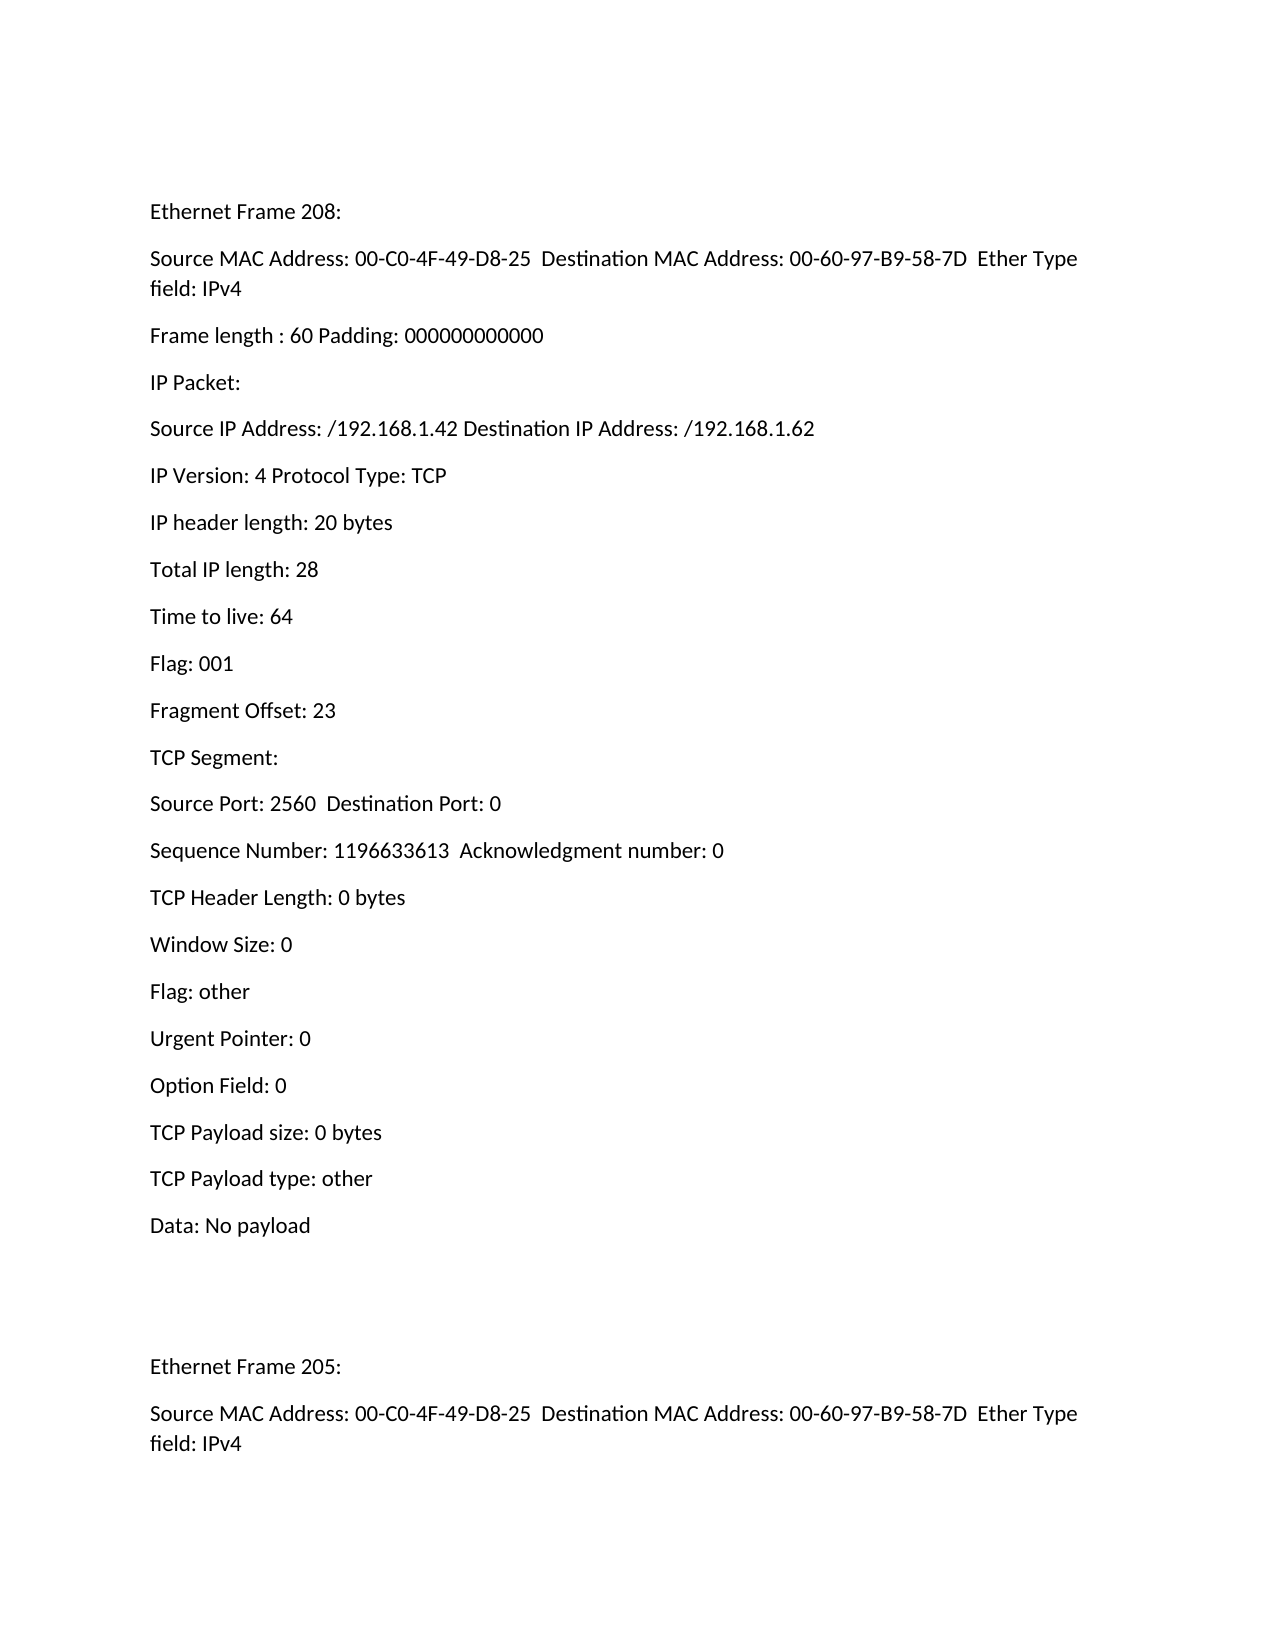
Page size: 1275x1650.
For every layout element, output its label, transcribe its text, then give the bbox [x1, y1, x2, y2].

text Source IP Address: /192.168.1.42 Destination IP Address: /192.168.1.62 [150, 414, 1125, 443]
text Ethernet Frame 205: [150, 1352, 1125, 1380]
text Flag: other [150, 977, 1125, 1005]
text Source MAC Address: 00-C0-4F-49-D8-25 Destination MAC Address: 00-60-97-B9-58-7D Ether Type field: IPv4 [150, 244, 1125, 302]
text IP Packet: [150, 368, 1125, 396]
text Data: No payload [150, 1211, 1125, 1239]
text TCP Header Length: 0 bytes [150, 883, 1125, 911]
text Fragment Offset: 23 [150, 696, 1125, 724]
text Source Port: 2560 Destination Port: 0 [150, 789, 1125, 818]
text Time to live: 64 [150, 602, 1125, 630]
text Ethernet Frame 208: [150, 197, 1125, 225]
text TCP Payload type: other [150, 1164, 1125, 1193]
text IP header length: 20 bytes [150, 508, 1125, 536]
text IP Version: 4 Protocol Type: TCP [150, 461, 1125, 489]
text Flag: 001 [150, 649, 1125, 677]
text Window Size: 0 [150, 930, 1125, 958]
text Sequence Number: 1196633613 Acknowledgment number: 0 [150, 836, 1125, 864]
text Urgent Pointer: 0 [150, 1024, 1125, 1052]
text TCP Segment: [150, 743, 1125, 771]
text Frame length : 60 Padding: 000000000000 [150, 321, 1125, 349]
text Option Field: 0 [150, 1071, 1125, 1099]
text TCP Payload size: 0 bytes [150, 1118, 1125, 1146]
text Total IP length: 28 [150, 555, 1125, 583]
text Source MAC Address: 00-C0-4F-49-D8-25 Destination MAC Address: 00-60-97-B9-58-7D Ether Type field: IPv4 [150, 1399, 1125, 1457]
